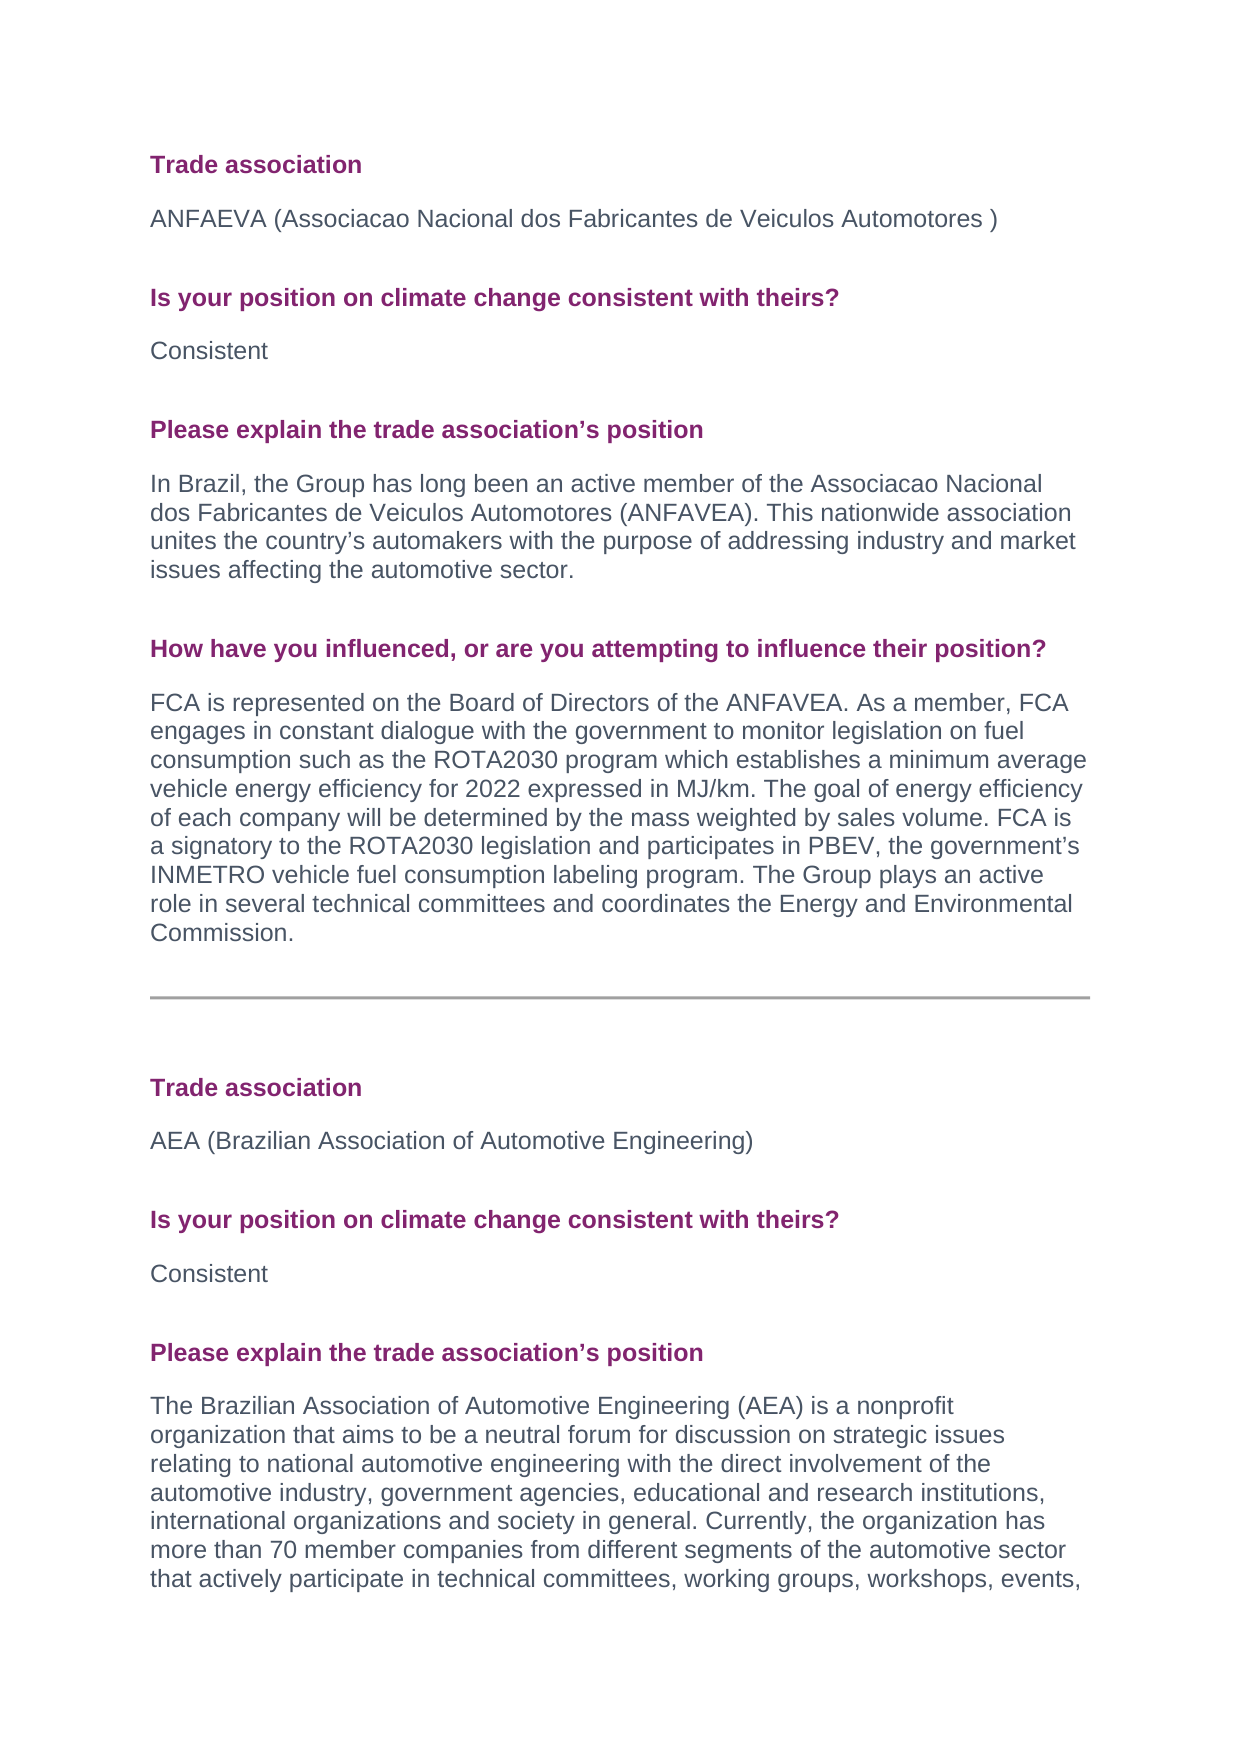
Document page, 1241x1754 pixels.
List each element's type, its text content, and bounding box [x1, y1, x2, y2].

text Consistent [150, 336, 1090, 365]
subtitle Is your position on climate change consistent with theirs? [150, 282, 1090, 311]
subtitle How have you influenced, or are you attempting to influence their position? [150, 634, 1090, 662]
subtitle Trade association [150, 150, 1090, 179]
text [150, 1391, 1090, 1593]
text In Brazil, the Group has long been an active member of the Associacao Nacional dos Fabricantes de Veiculos Automotores (ANFAVEA). This nationwide association unites the country’s automakers with the purpose of addressing industry and market issues affecting the automotive sector. [150, 469, 1090, 584]
subtitle Is your position on climate change consistent with theirs? [150, 1205, 1090, 1234]
subtitle Please explain the trade association’s position [150, 1338, 1090, 1366]
text AEA (Brazilian Association of Automotive Engineering) [150, 1126, 1090, 1155]
subtitle Please explain the trade association’s position [150, 415, 1090, 444]
text ANFAEVA (Associacao Nacional dos Fabricantes de Veiculos Automotores ) [150, 204, 1090, 232]
text FCA is represented on the Board of Directors of the ANFAVEA. As a member, FCA engages in constant dialogue with the government to monitor legislation on fuel consumption such as the ROTA2030 program which establishes a minimum average vehicle energy efficiency for 2022 expressed in MJ/km. The goal of energy efficiency of each company will be determined by the mass weighted by sales volume. FCA is a signatory to the ROTA2030 legislation and participates in PBEV, the government’s INMETRO vehicle fuel consumption labeling program. The Group plays an active role in several technical committees and coordinates the Energy and Environmental Commission. [150, 687, 1090, 946]
subtitle Trade association [150, 1073, 1090, 1101]
text Consistent [150, 1259, 1090, 1288]
